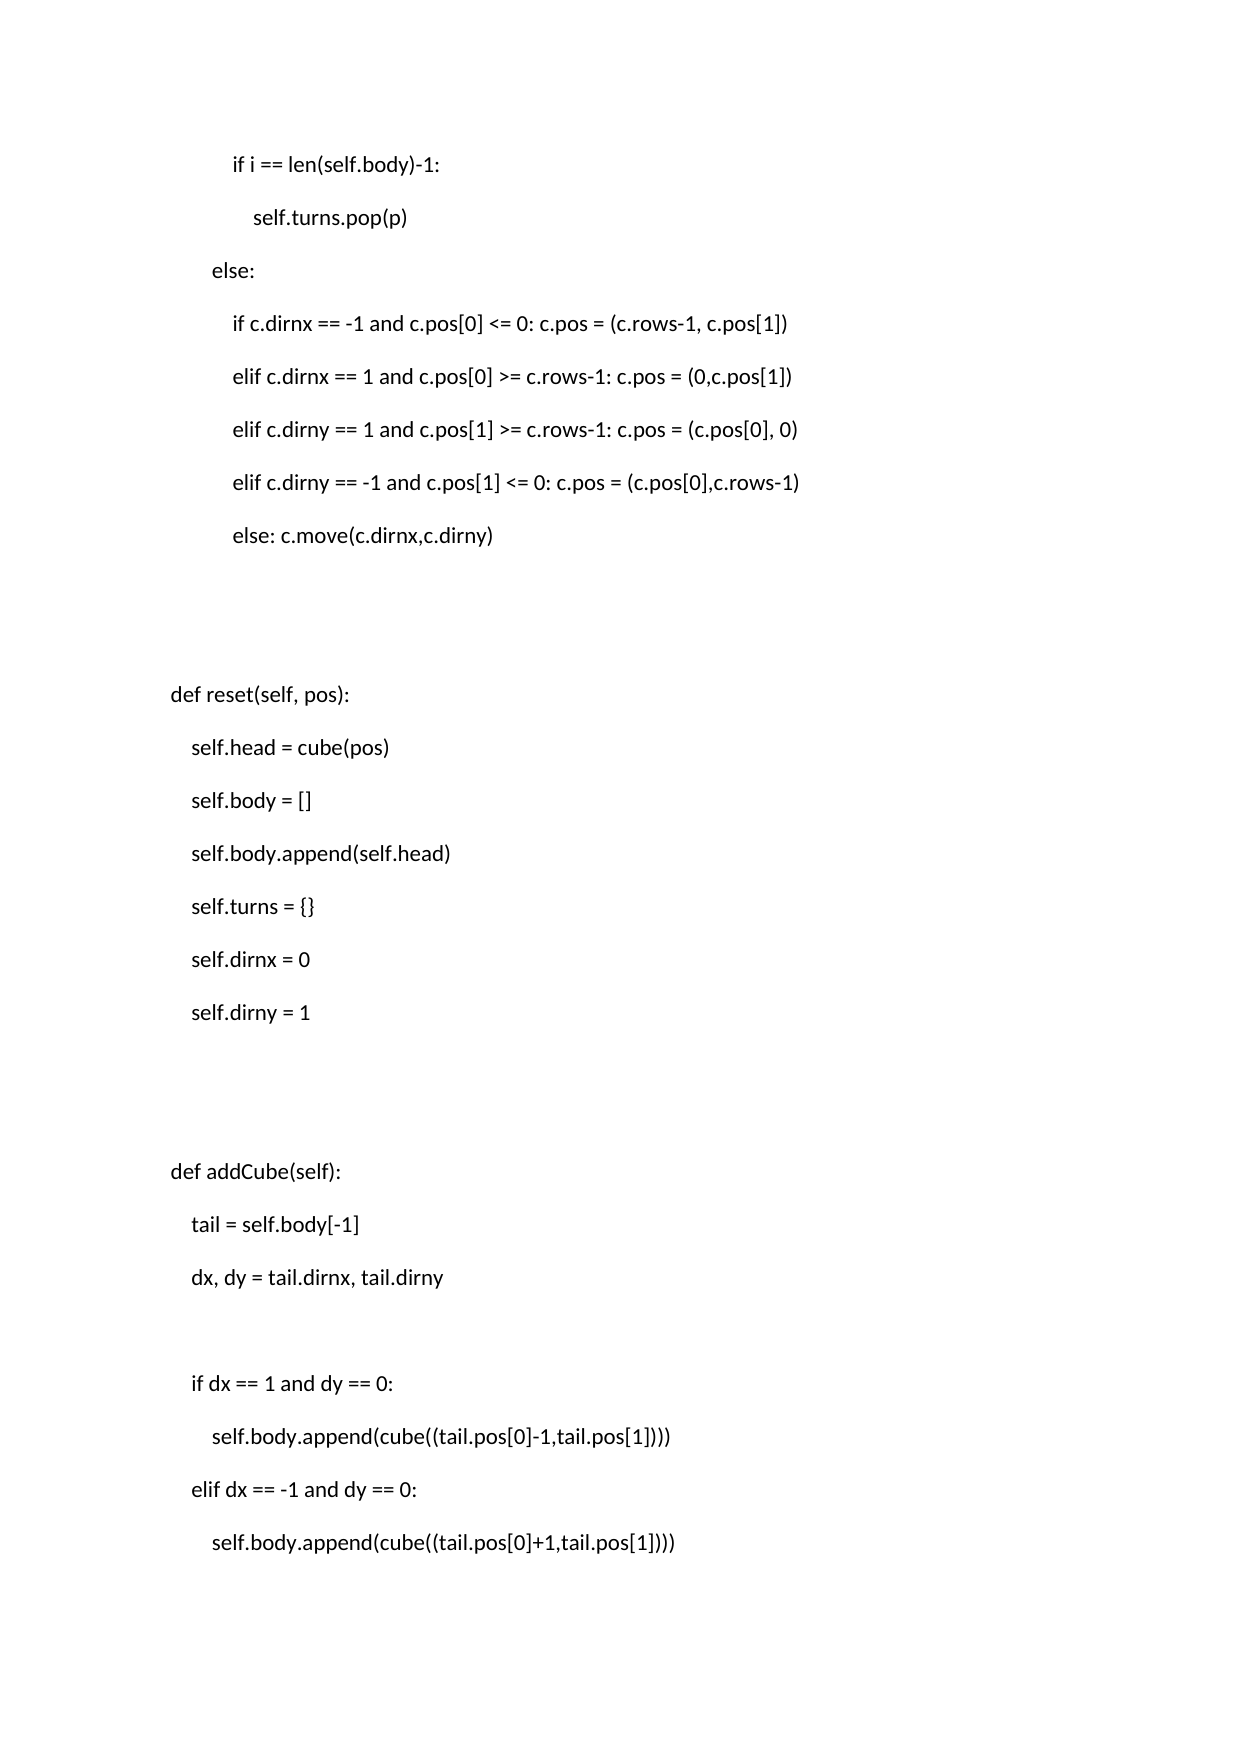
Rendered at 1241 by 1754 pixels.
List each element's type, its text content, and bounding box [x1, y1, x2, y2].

text self.turns = {} [150, 892, 1090, 920]
text elif c.dirny == -1 and c.pos[1] <= 0: c.pos = (c.pos[0],c.rows-1) [150, 468, 1090, 496]
text if dx == 1 and dy == 0: [150, 1369, 1090, 1397]
text dx, dy = tail.dirnx, tail.dirny [150, 1263, 1090, 1291]
text tail = self.body[-1] [150, 1210, 1090, 1238]
text self.dirny = 1 [150, 998, 1090, 1026]
text self.body = [] [150, 786, 1090, 814]
text def addCube(self): [150, 1157, 1090, 1185]
text if c.dirnx == -1 and c.pos[0] <= 0: c.pos = (c.rows-1, c.pos[1]) [150, 309, 1090, 337]
text self.head = cube(pos) [150, 733, 1090, 761]
text else: [150, 256, 1090, 284]
text if i == len(self.body)-1: [150, 150, 1090, 178]
text self.body.append(cube((tail.pos[0]-1,tail.pos[1]))) [150, 1422, 1090, 1451]
text self.body.append(cube((tail.pos[0]+1,tail.pos[1]))) [150, 1528, 1090, 1557]
text elif c.dirnx == 1 and c.pos[0] >= c.rows-1: c.pos = (0,c.pos[1]) [150, 362, 1090, 390]
text self.body.append(self.head) [150, 839, 1090, 867]
text elif c.dirny == 1 and c.pos[1] >= c.rows-1: c.pos = (c.pos[0], 0) [150, 415, 1090, 443]
text else: c.move(c.dirnx,c.dirny) [150, 521, 1090, 549]
text self.dirnx = 0 [150, 945, 1090, 973]
text def reset(self, pos): [150, 680, 1090, 708]
text self.turns.pop(p) [150, 203, 1090, 231]
text elif dx == -1 and dy == 0: [150, 1476, 1090, 1503]
